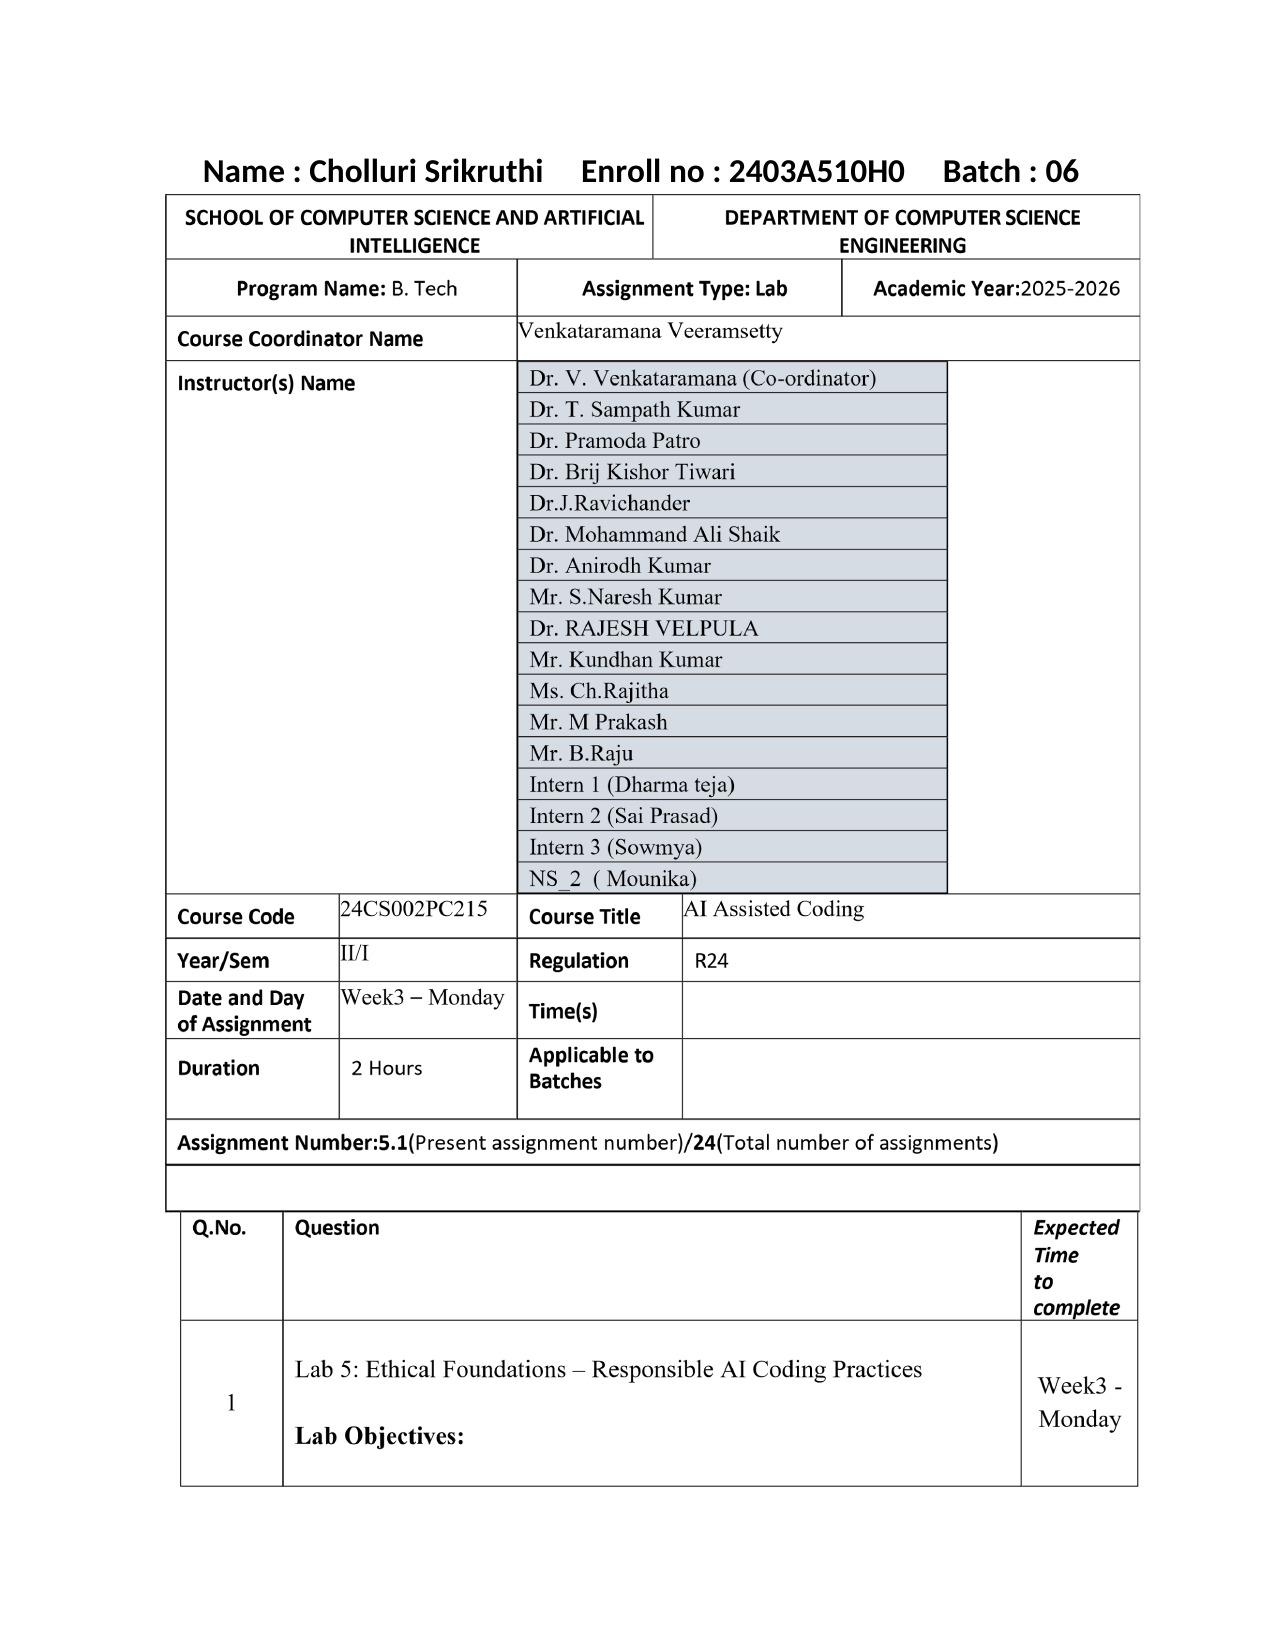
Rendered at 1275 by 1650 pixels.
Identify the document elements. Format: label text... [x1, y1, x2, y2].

picture [164, 193, 1141, 1487]
text Name : Cholluri Srikruthi Enroll no : 2403A510H0 Batch : 06 [150, 150, 1125, 191]
